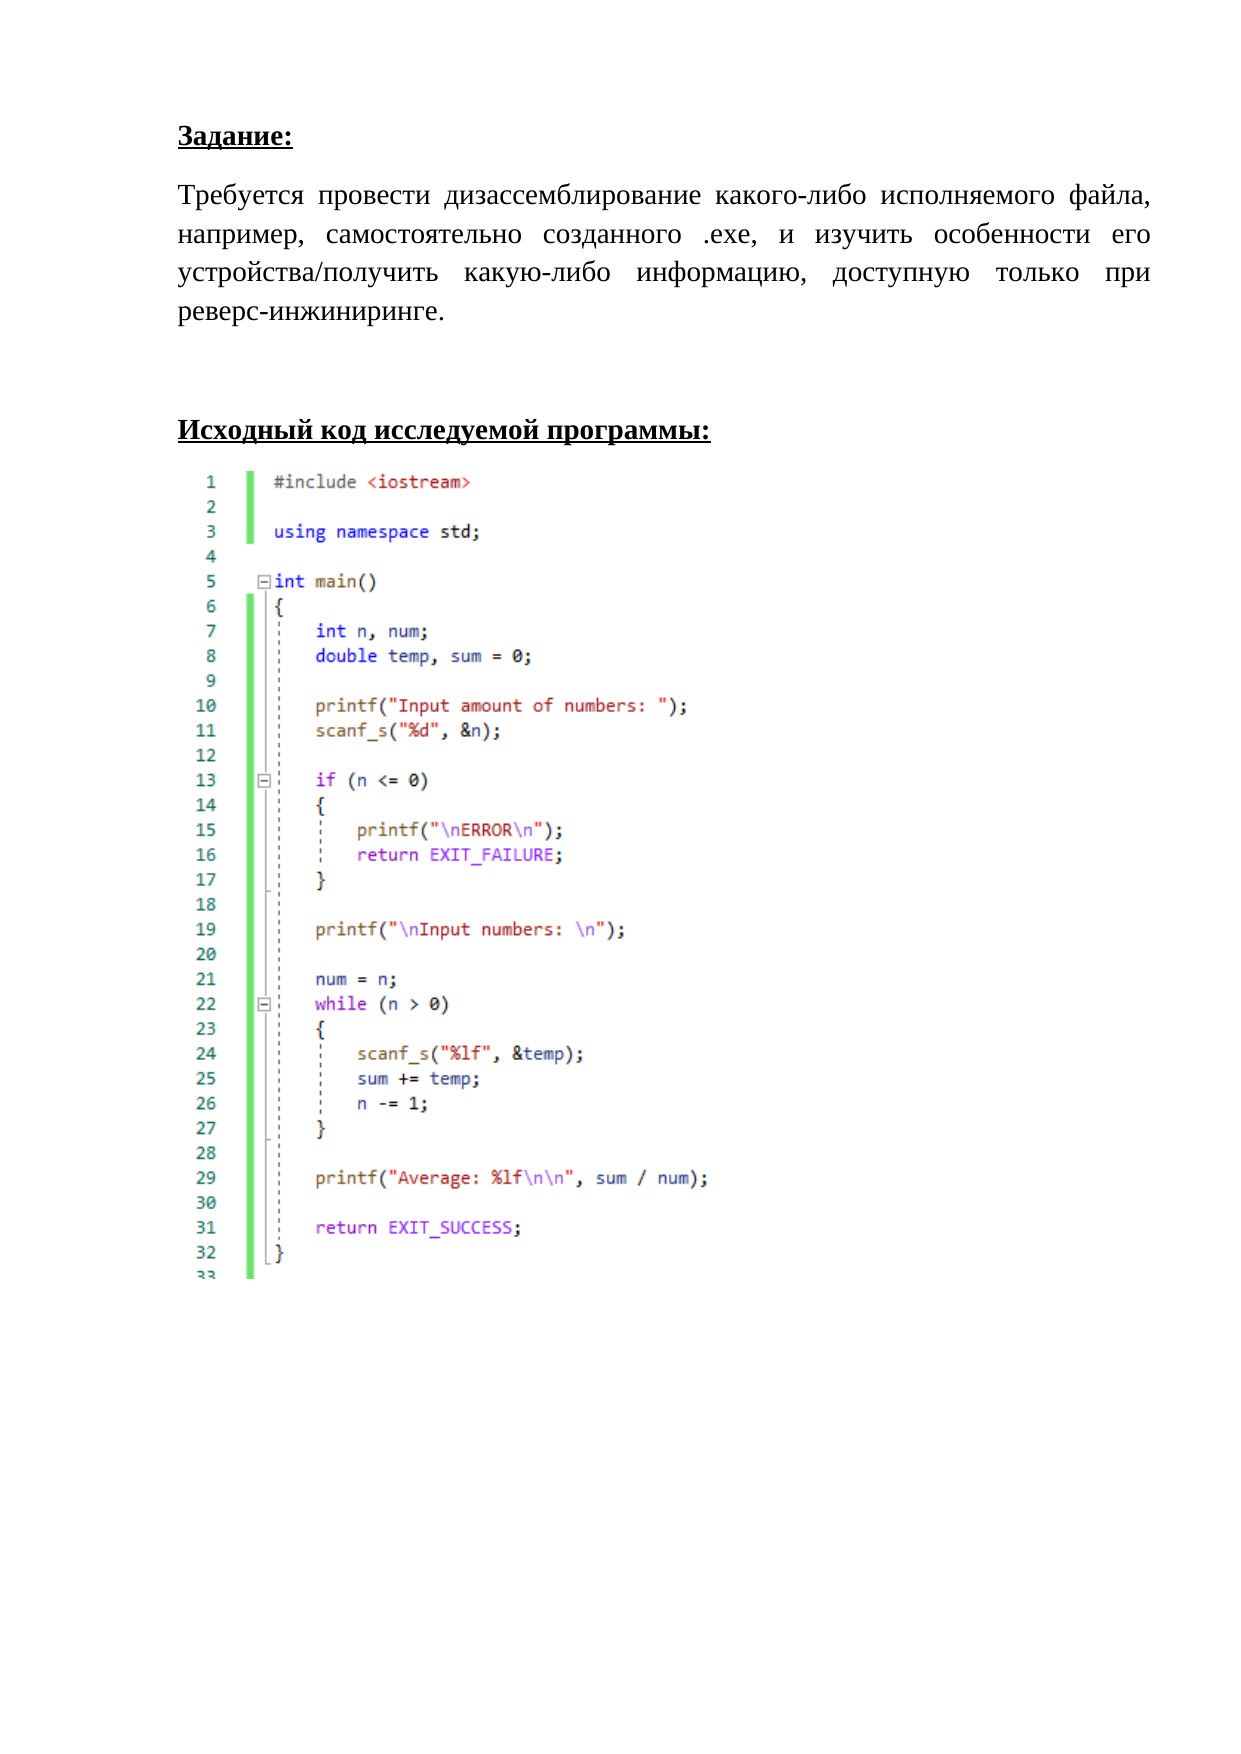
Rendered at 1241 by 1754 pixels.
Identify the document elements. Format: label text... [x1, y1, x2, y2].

text Исходный код исследуемой программы: [177, 412, 1152, 445]
picture [177, 471, 742, 1279]
text Требуется провести дизассемблирование какого-либо исполняемого файла, например, самостоятельно созданного .exe, и изучить особенности его устройства/получить какую-либо информацию, доступную только при реверс-инжиниринге. [177, 177, 1152, 327]
text Задание: [177, 118, 1152, 152]
